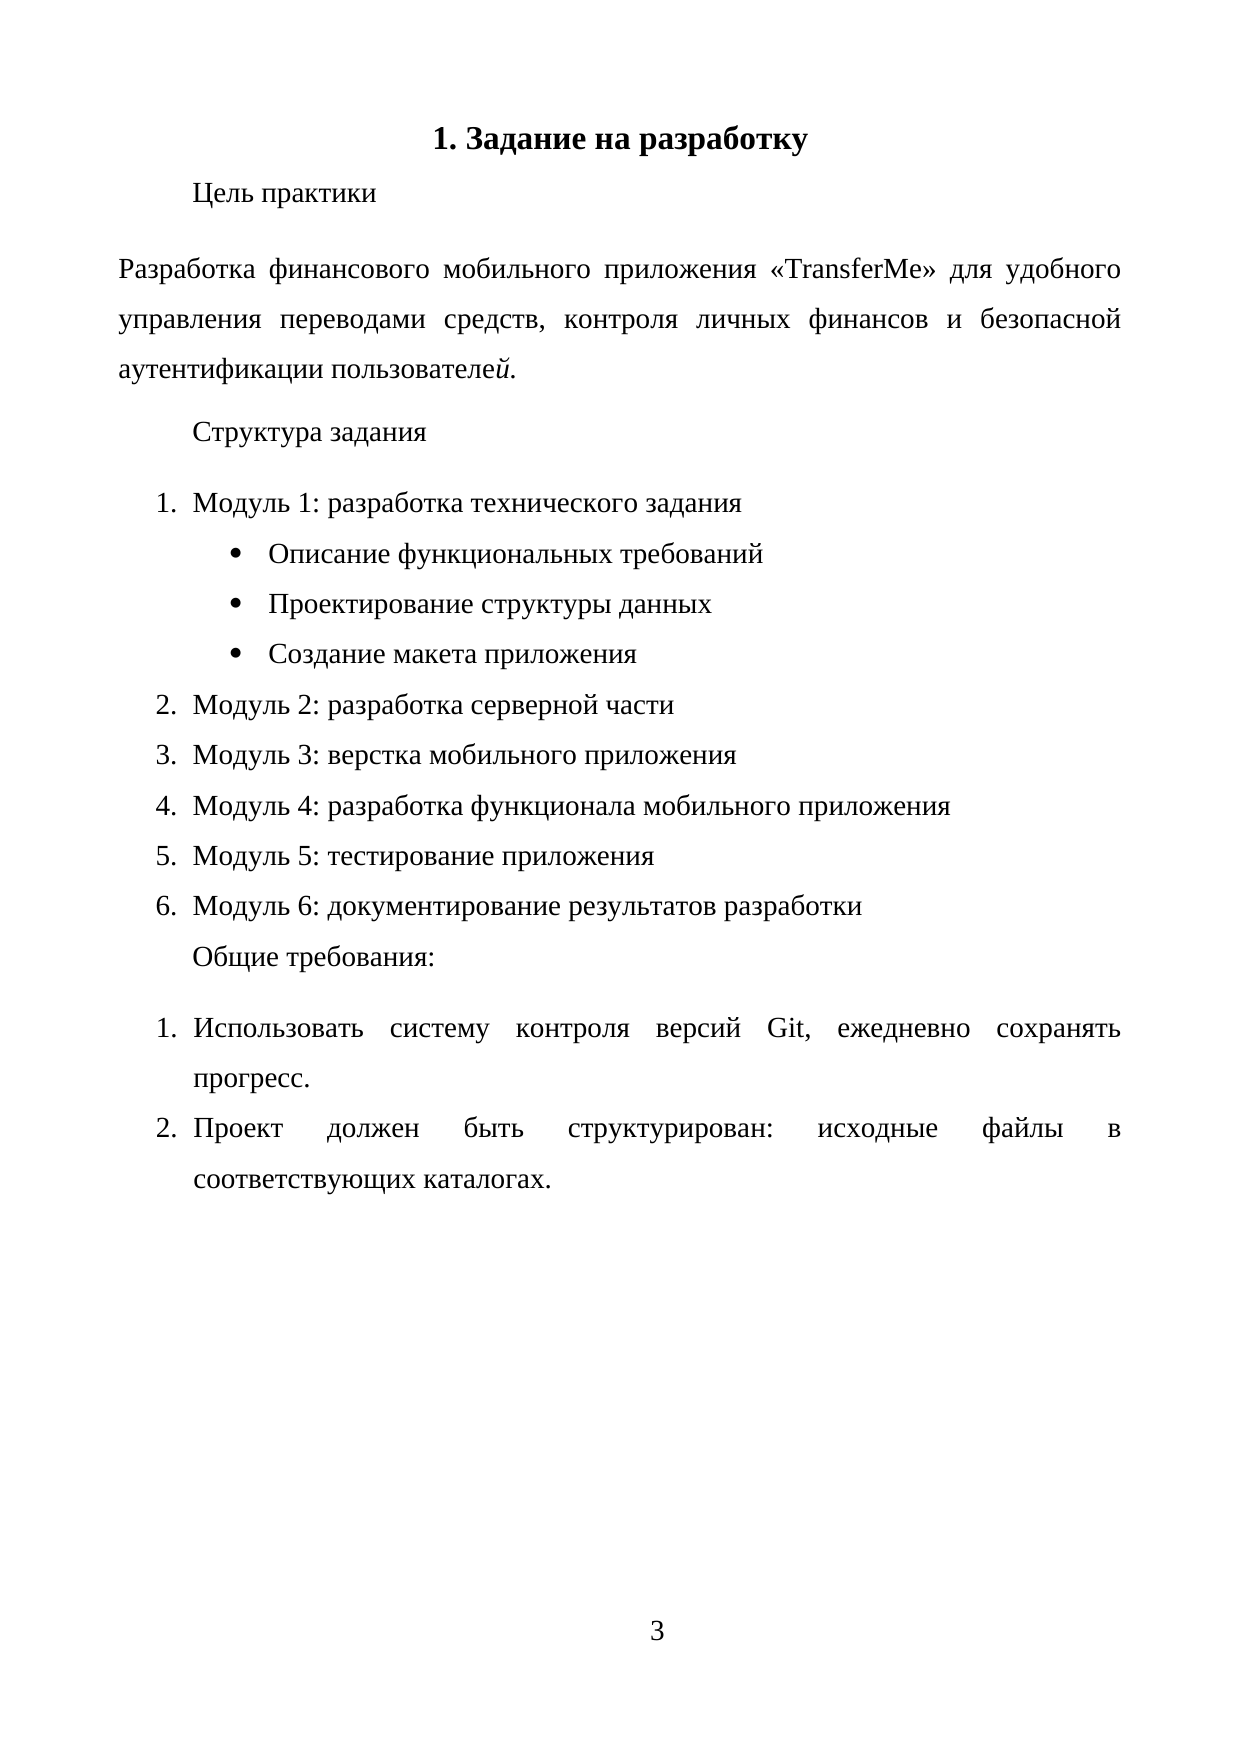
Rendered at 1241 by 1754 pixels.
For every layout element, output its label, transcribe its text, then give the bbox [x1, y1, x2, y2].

subtitle Разработка финансового мобильного приложения «TransferMe» для удобного управления переводами средств, контроля личных финансов и безопасной аутентификации пользователей. [118, 251, 1122, 385]
list Модуль 4: разработка функционала мобильного приложения [155, 788, 1122, 821]
list Проект должен быть структурирован: исходные файлы в соответствующих каталогах. [156, 1110, 1122, 1194]
text Общие требования: [118, 939, 1122, 972]
list Создание макета приложения [231, 637, 1122, 670]
list Описание функциональных требований [231, 536, 1122, 569]
list Модуль 6: документирование результатов разработки [155, 888, 1122, 922]
list Модуль 1: разработка технического задания [155, 486, 1122, 519]
list Использовать систему контроля версий Git, ежедневно сохранять прогресс. [156, 1010, 1122, 1094]
list Модуль 2: разработка серверной части [155, 687, 1122, 721]
list Модуль 3: верстка мобильного приложения [155, 737, 1122, 771]
subtitle Задание на разработку [118, 118, 1122, 156]
text Структура задания [118, 414, 1122, 448]
list Модуль 5: тестирование приложения [155, 838, 1122, 872]
list Проектирование структуры данных [231, 586, 1122, 620]
text Цель практики [118, 176, 1122, 209]
